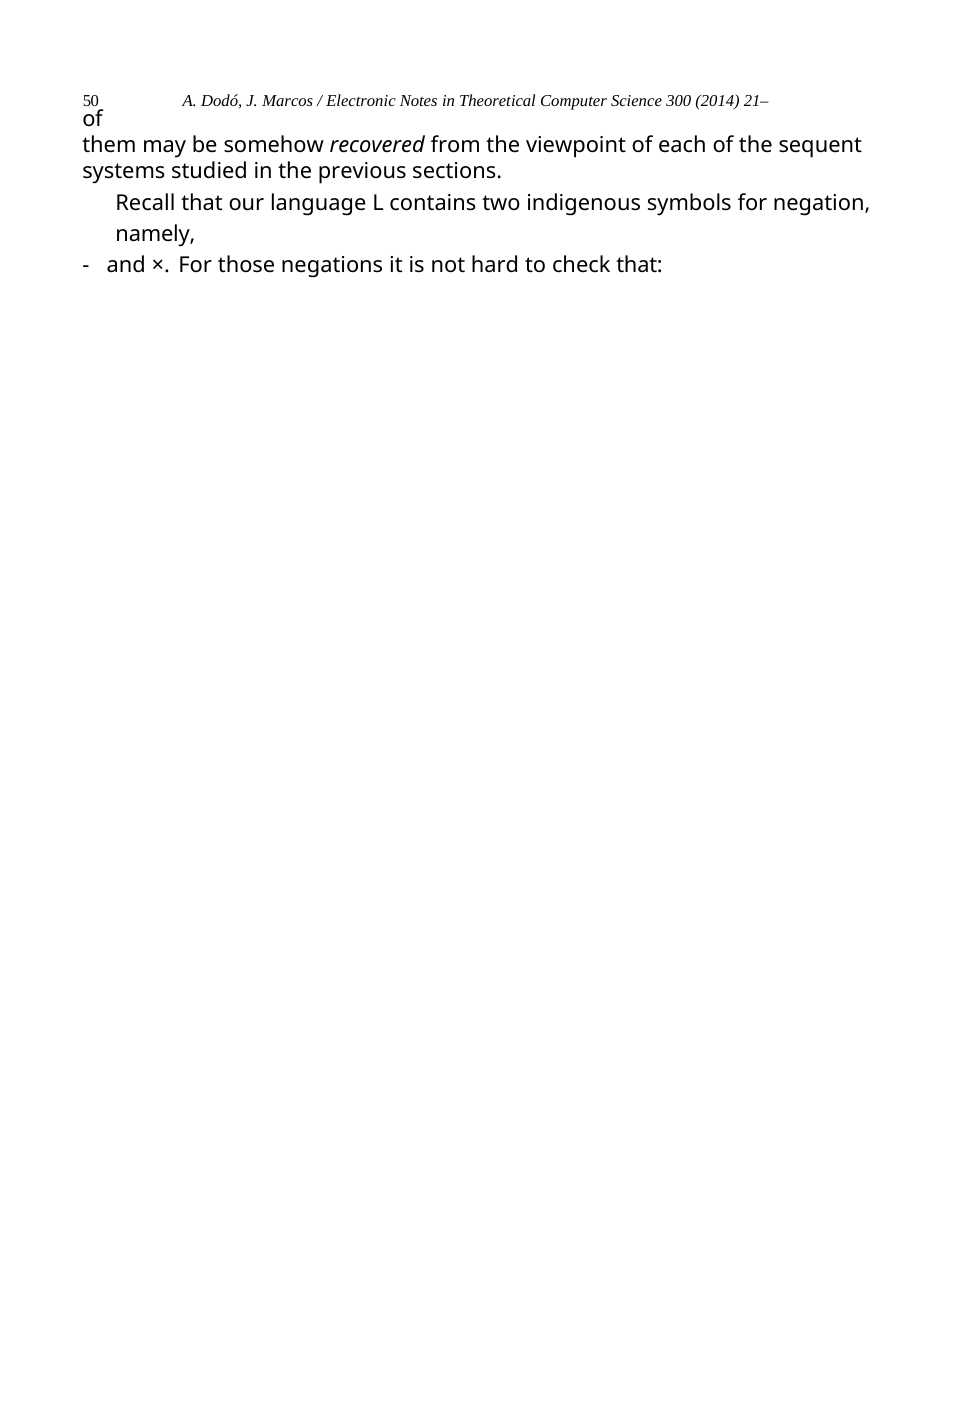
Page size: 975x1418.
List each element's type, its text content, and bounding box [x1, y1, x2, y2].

text them may be somehow recovered from the viewpoint of each of the sequent systems studied in the previous sections. [82, 132, 914, 185]
text Recall that our language L contains two indigenous symbols for negation, namely, [115, 185, 914, 248]
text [82, 108, 914, 131]
list and ×. For those negations it is not hard to check that: [82, 248, 914, 278]
